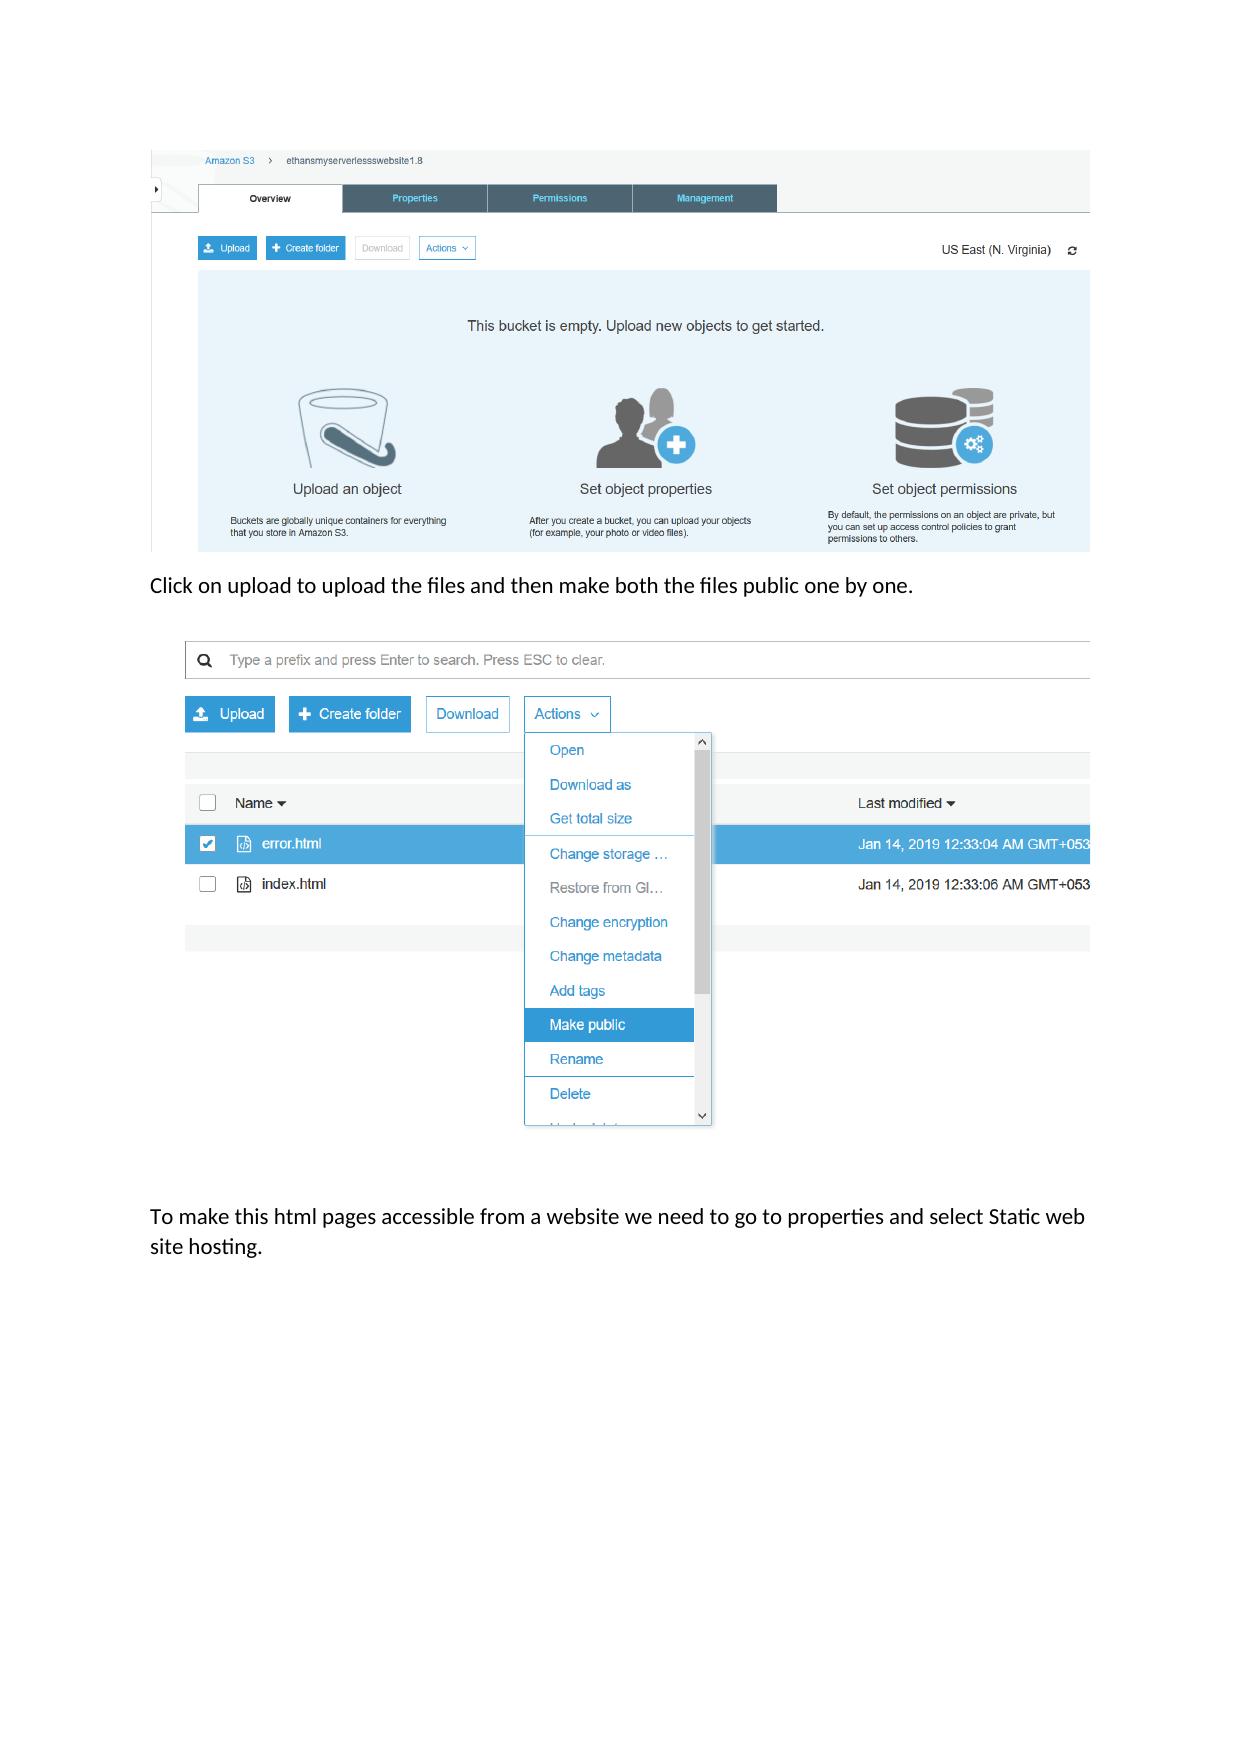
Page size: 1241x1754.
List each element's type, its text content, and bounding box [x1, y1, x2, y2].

picture [150, 617, 1091, 1183]
text To make this html pages accessible from a website we need to go to properties and select Static web site hosting. [150, 1202, 1090, 1260]
picture [150, 150, 1091, 552]
text Click on upload to upload the files and then make both the files public one by one. [150, 571, 1090, 599]
